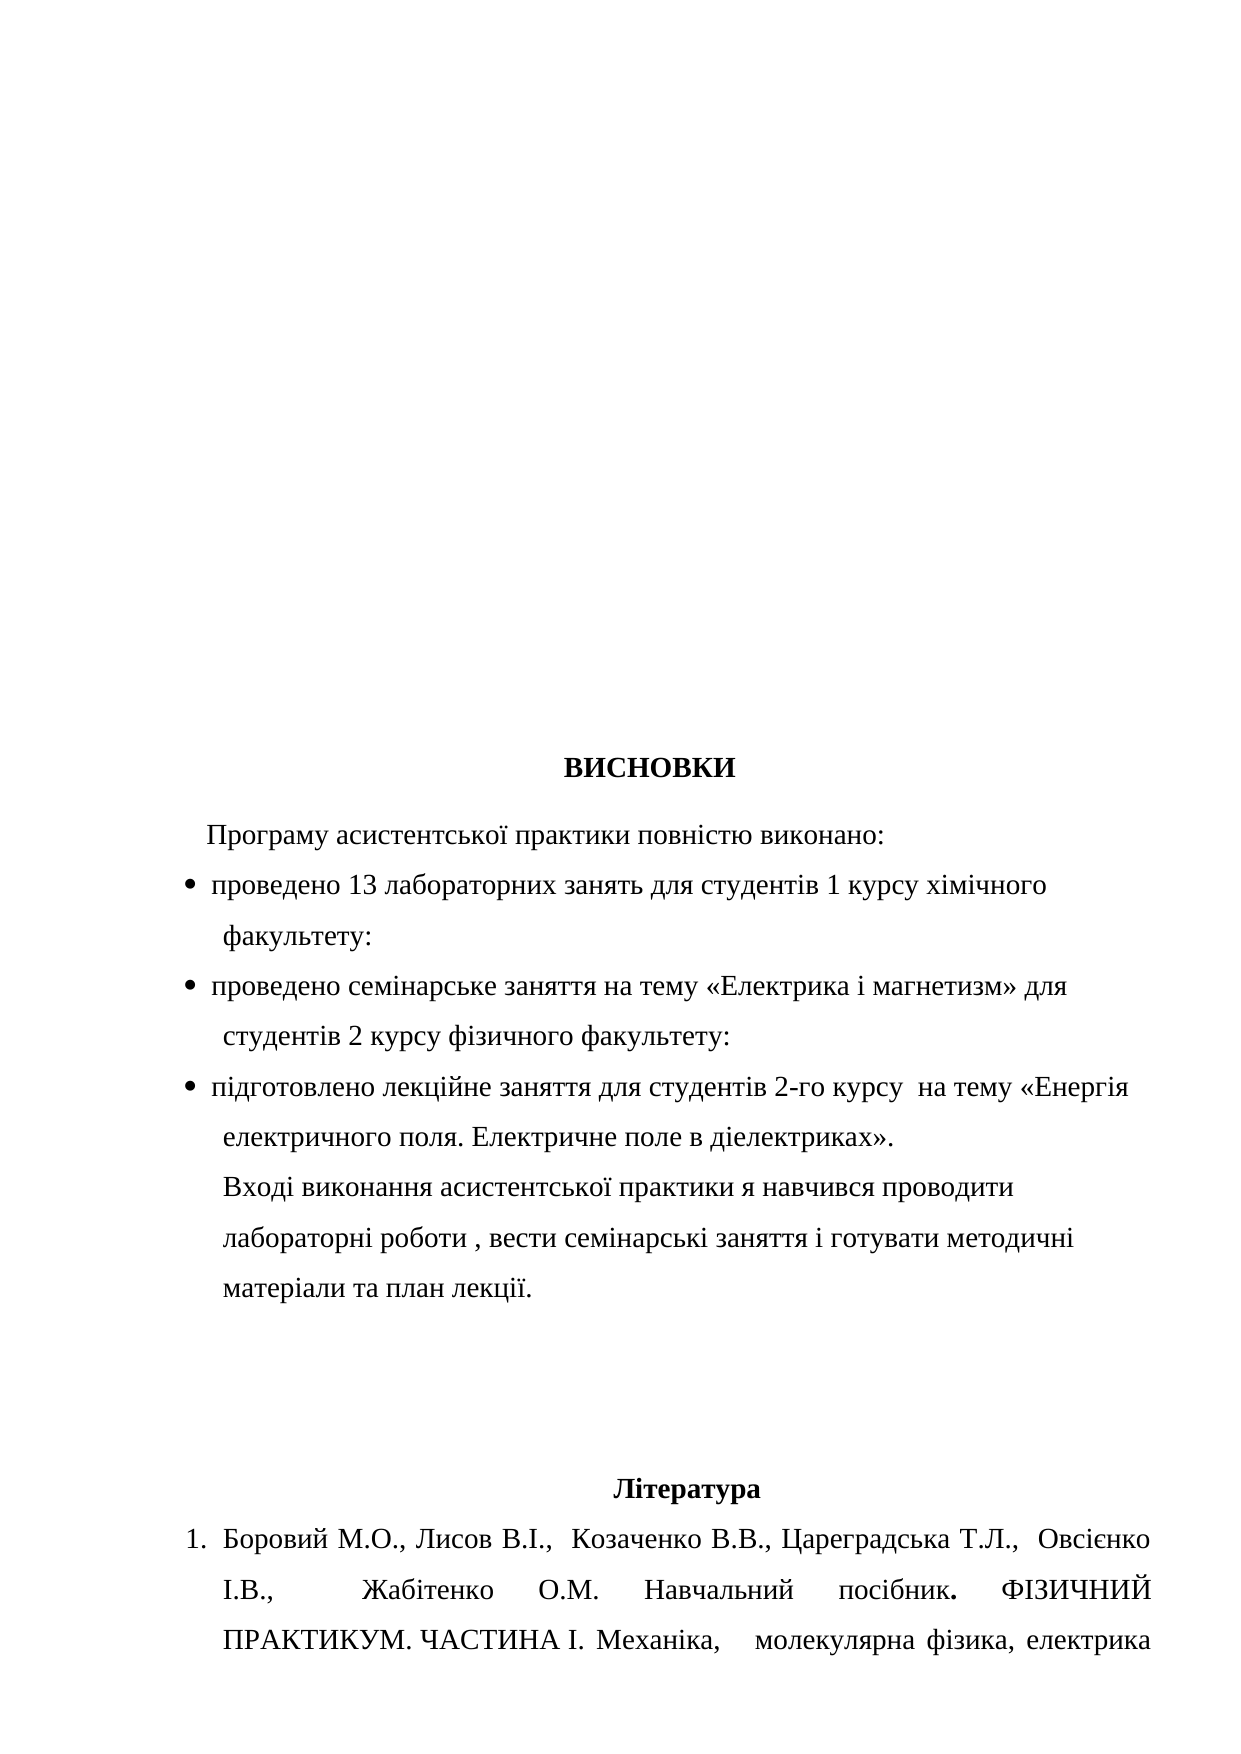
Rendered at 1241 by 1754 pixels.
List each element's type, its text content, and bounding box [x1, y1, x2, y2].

list проведено семінарське заняття на тему «Електрика і магнетизм» для студентів 2 курсу фізичного факультету: [185, 968, 1152, 1052]
text Вході виконання асистентської практики я навчився проводити лабораторні роботи , вести семінарські заняття і готувати методичні матеріали та план лекції. [223, 1169, 1152, 1303]
list проведено 13 лабораторних занять для студентів 1 курсу хімічного факультету: [185, 867, 1152, 951]
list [185, 1522, 1152, 1656]
text Література [223, 1471, 1152, 1505]
text ВИСНОВКИ [148, 750, 1152, 783]
list підготовлено лекційне заняття для студентів 2-го курсу на тему «Енергія електричного поля. Електричне поле в діелектриках». [185, 1069, 1152, 1153]
text Програму асистентської практики повністю виконано: [148, 817, 1152, 850]
